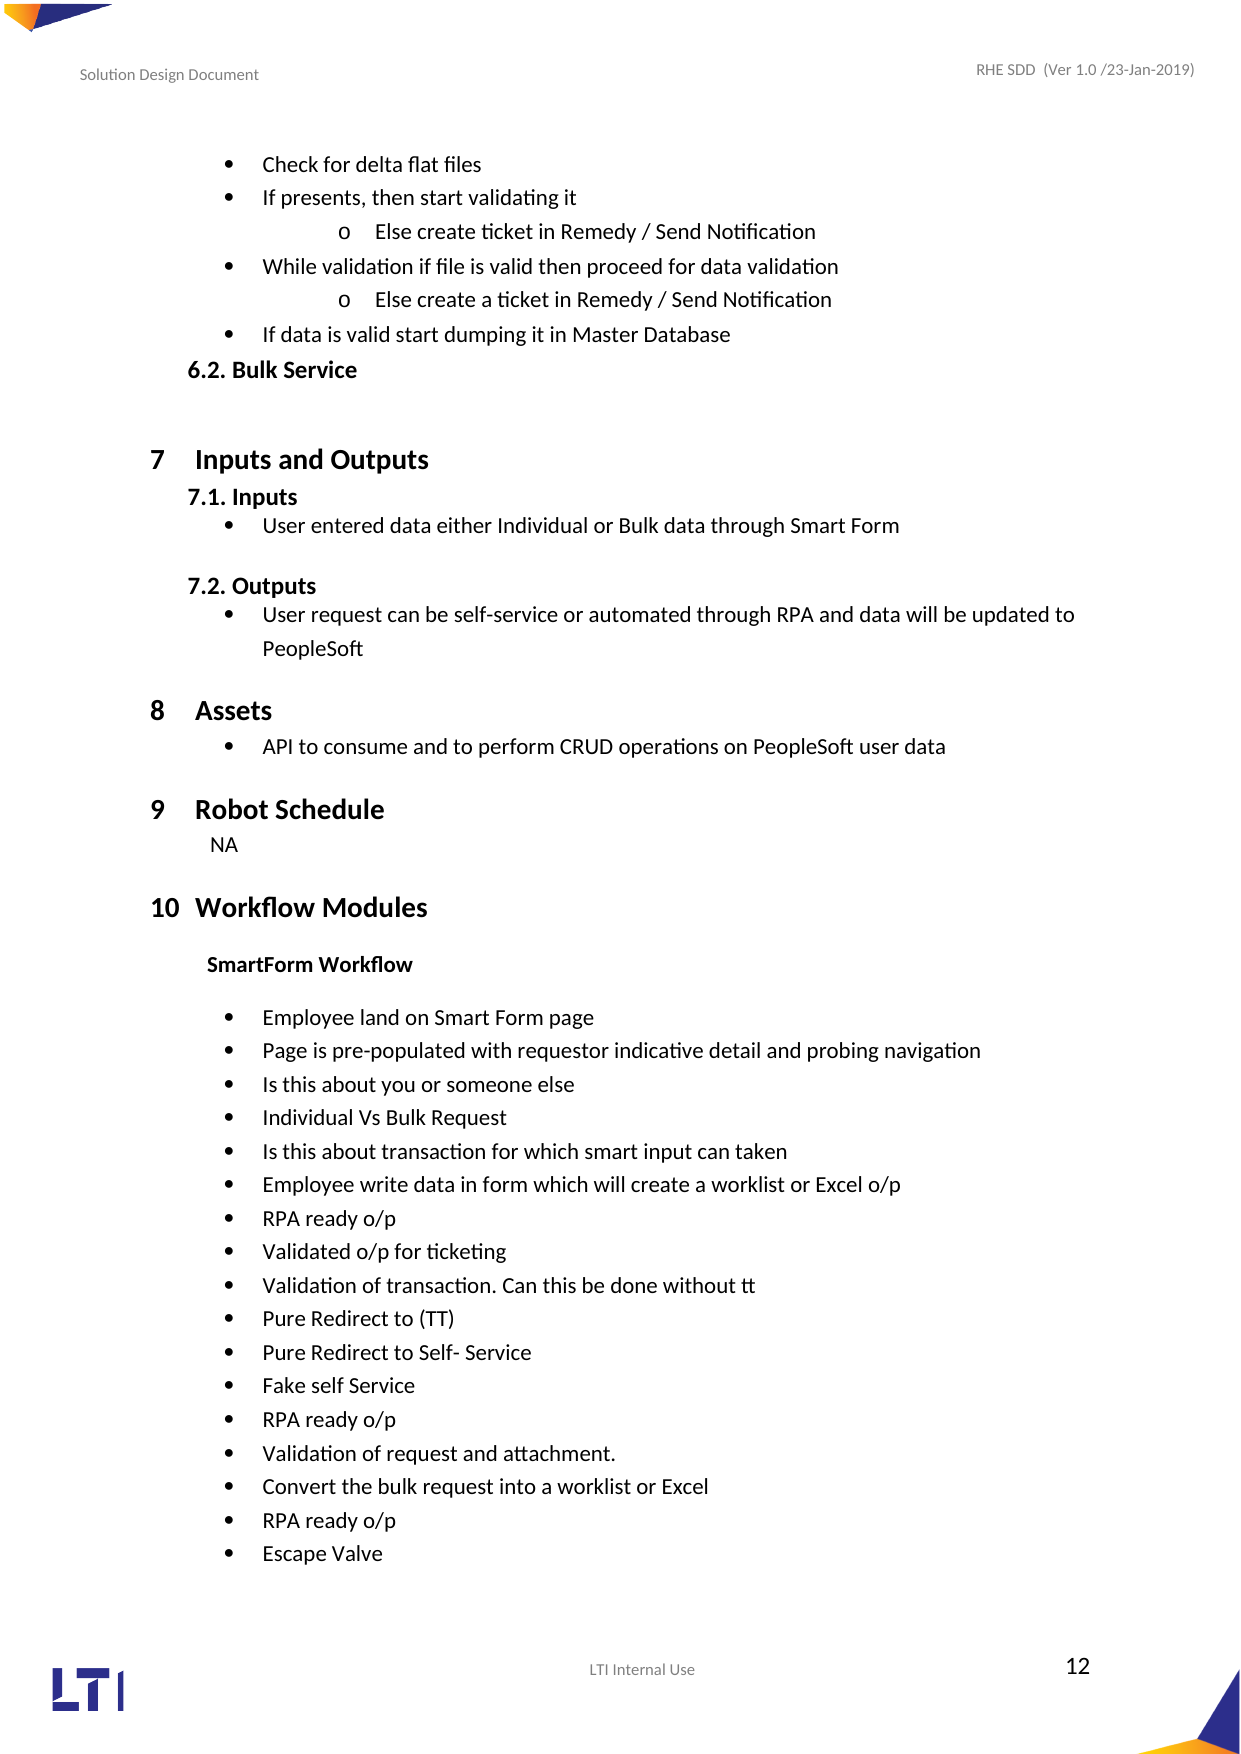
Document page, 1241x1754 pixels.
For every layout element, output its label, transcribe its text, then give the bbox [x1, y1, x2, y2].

list Pure Redirect to Self- Service [225, 1338, 1090, 1366]
list Page is pre-populated with requestor indicative detail and probing navigation [225, 1036, 1090, 1064]
list 6.2. Bulk Service [187, 354, 1090, 385]
list RPA ready o/p [225, 1204, 1090, 1232]
list If data is valid start dumping it in Master Database [225, 321, 1090, 349]
list Employee write data in form which will create a worklist or Excel o/p [225, 1170, 1090, 1198]
subtitle SmartForm Workflow [150, 950, 1090, 978]
list Escape Valve [225, 1539, 1090, 1567]
subtitle Robot Schedule [150, 791, 1090, 826]
list Employee land on Smart Form page [225, 1003, 1090, 1031]
list RPA ready o/p [225, 1506, 1090, 1534]
list User entered data either Individual or Bulk data through Smart Form [225, 511, 1090, 539]
list RPA ready o/p [225, 1405, 1090, 1433]
list Is this about you or someone else [225, 1070, 1090, 1098]
list Else create ticket in Remedy / Send Notification [337, 217, 1090, 246]
subtitle 7.1. Inputs [187, 481, 1090, 511]
list If presents, then start validating it [225, 183, 1090, 212]
list Validated o/p for ticketing [225, 1237, 1090, 1266]
picture [52, 1668, 124, 1711]
subtitle Inputs and Outputs [150, 441, 1090, 477]
picture [1134, 1670, 1241, 1754]
list API to consume and to perform CRUD operations on PeopleSoft user data [225, 732, 1090, 760]
list User request can be self-service or automated through RPA and data will be updated to PeopleSoft [225, 600, 1090, 662]
picture [4, 0, 113, 100]
list Validation of request and attachment. [225, 1439, 1090, 1467]
text NA [150, 831, 1090, 858]
subtitle Assets [150, 692, 1090, 728]
subtitle Workflow Modules [150, 889, 1090, 925]
list Check for delta flat files [225, 150, 1090, 178]
list Validation of transaction. Can this be done without tt [225, 1271, 1090, 1299]
subtitle 7.2. Outputs [187, 570, 1090, 600]
list Is this about transaction for which smart input can taken [225, 1137, 1090, 1165]
list Convert the bulk request into a worklist or Excel [225, 1472, 1090, 1500]
list Else create a ticket in Remedy / Send Notification [337, 286, 1090, 315]
list Individual Vs Bulk Request [225, 1103, 1090, 1131]
list While validation if file is valid then proceed for data validation [225, 252, 1090, 280]
list Pure Redirect to (TT) [225, 1304, 1090, 1333]
list Fake self Service [225, 1372, 1090, 1400]
